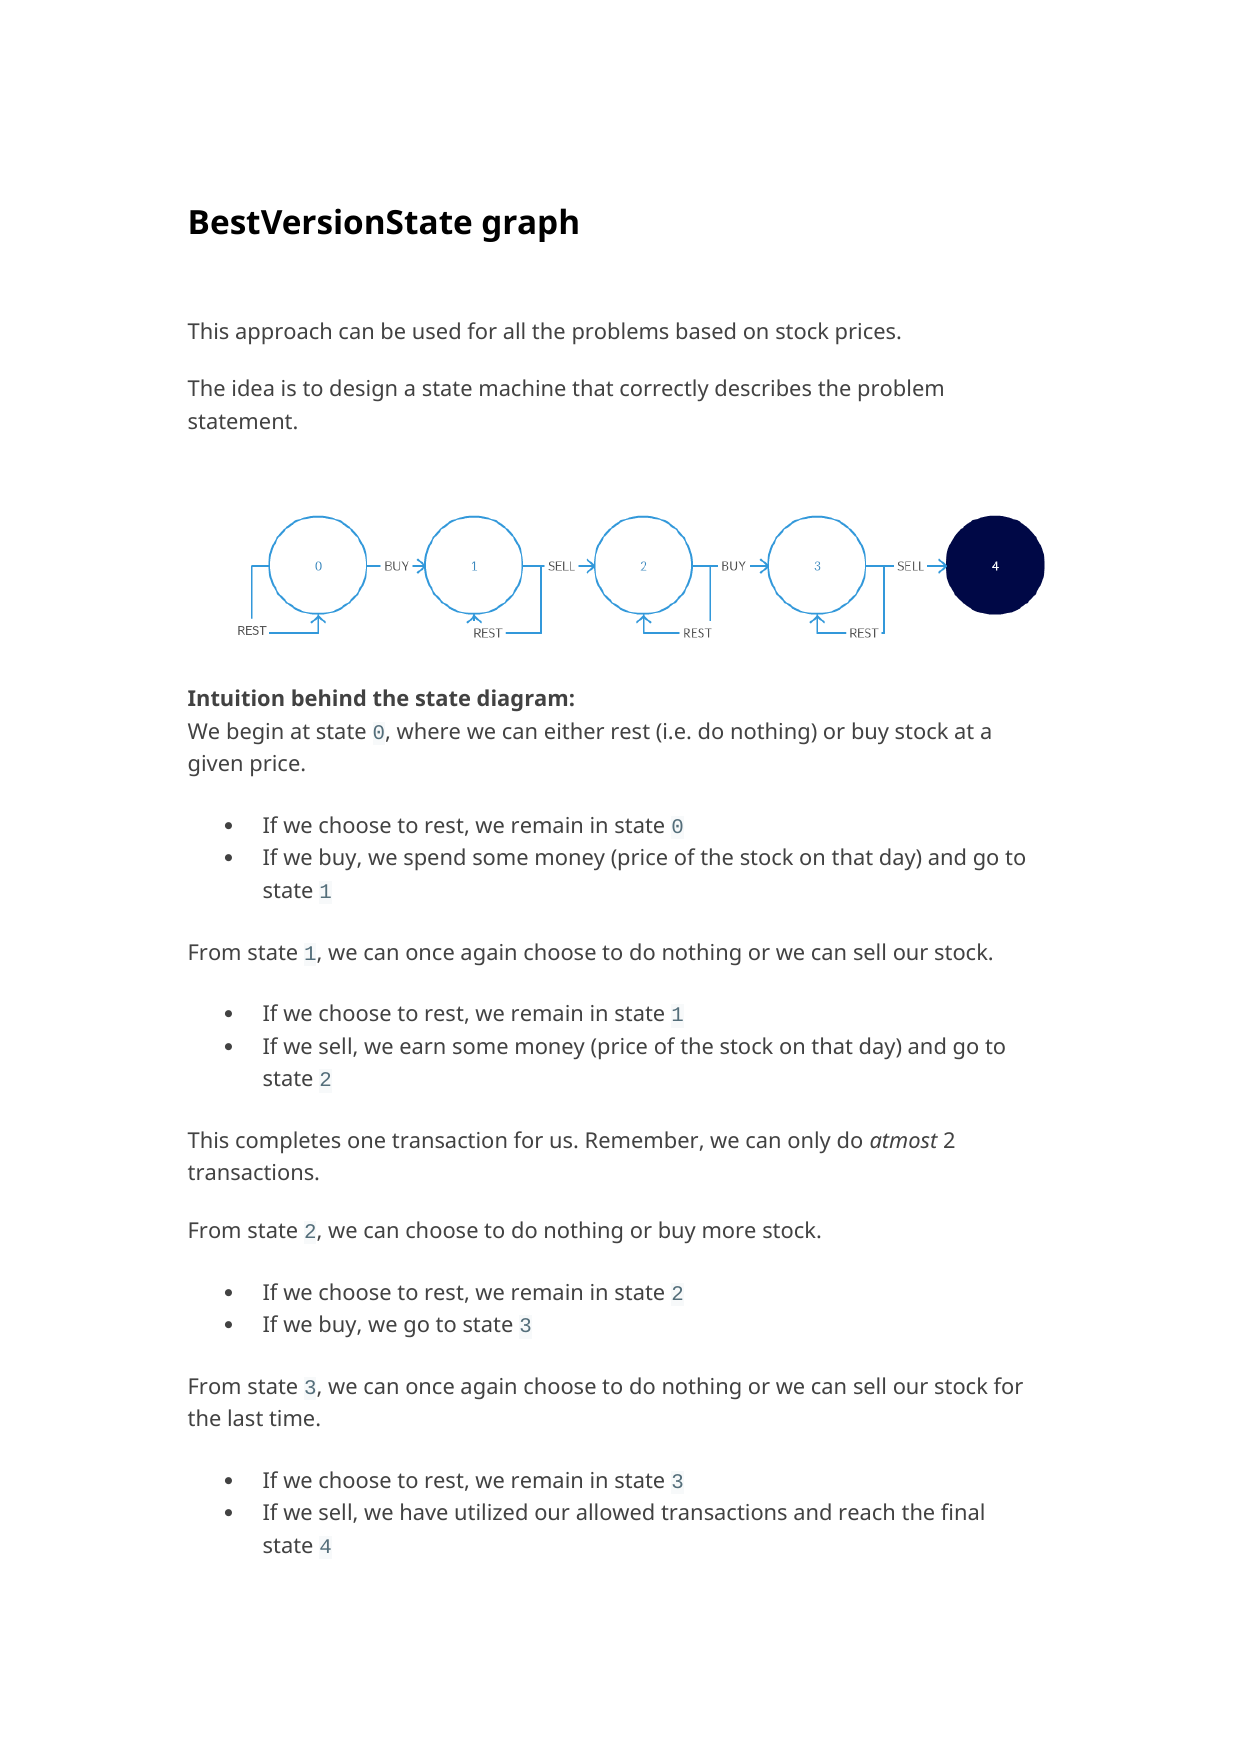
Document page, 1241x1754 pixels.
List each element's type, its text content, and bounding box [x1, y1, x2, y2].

list If we choose to rest, we remain in state 1 [225, 997, 1053, 1029]
list If we sell, we earn some money (price of the stock on that day) and go to state 2 [225, 1029, 1053, 1094]
list If we choose to rest, we remain in state 0 [225, 808, 1053, 841]
text This completes one transaction for us. Remember, we can only do atmost 2 transactions. [187, 1123, 1053, 1188]
picture [187, 461, 1053, 654]
text The idea is to design a state machine that correctly describes the problem statement. [187, 372, 1053, 437]
subtitle BestVersionState graph [187, 189, 1053, 254]
list If we choose to rest, we remain in state 3 [225, 1463, 1053, 1496]
list If we buy, we spend some money (price of the stock on that day) and go to state 1 [225, 841, 1053, 906]
text From state 3, we can once again choose to do nothing or we can sell our stock for the last time. [187, 1369, 1053, 1434]
text This approach can be used for all the problems based on stock prices. [187, 314, 1053, 347]
text From state 1, we can once again choose to do nothing or we can sell our stock. [187, 935, 1053, 968]
text Intuition behind the state diagram: We begin at state 0, where we can either rest (i.e. do nothing) or buy stock at a given price. [187, 682, 1053, 779]
text From state 2, we can choose to do nothing or buy more stock. [187, 1213, 1053, 1246]
list If we buy, we go to state 3 [225, 1308, 1053, 1340]
list If we choose to rest, we remain in state 2 [225, 1275, 1053, 1308]
list If we sell, we have utilized our allowed transactions and reach the final state 4 [225, 1496, 1053, 1561]
